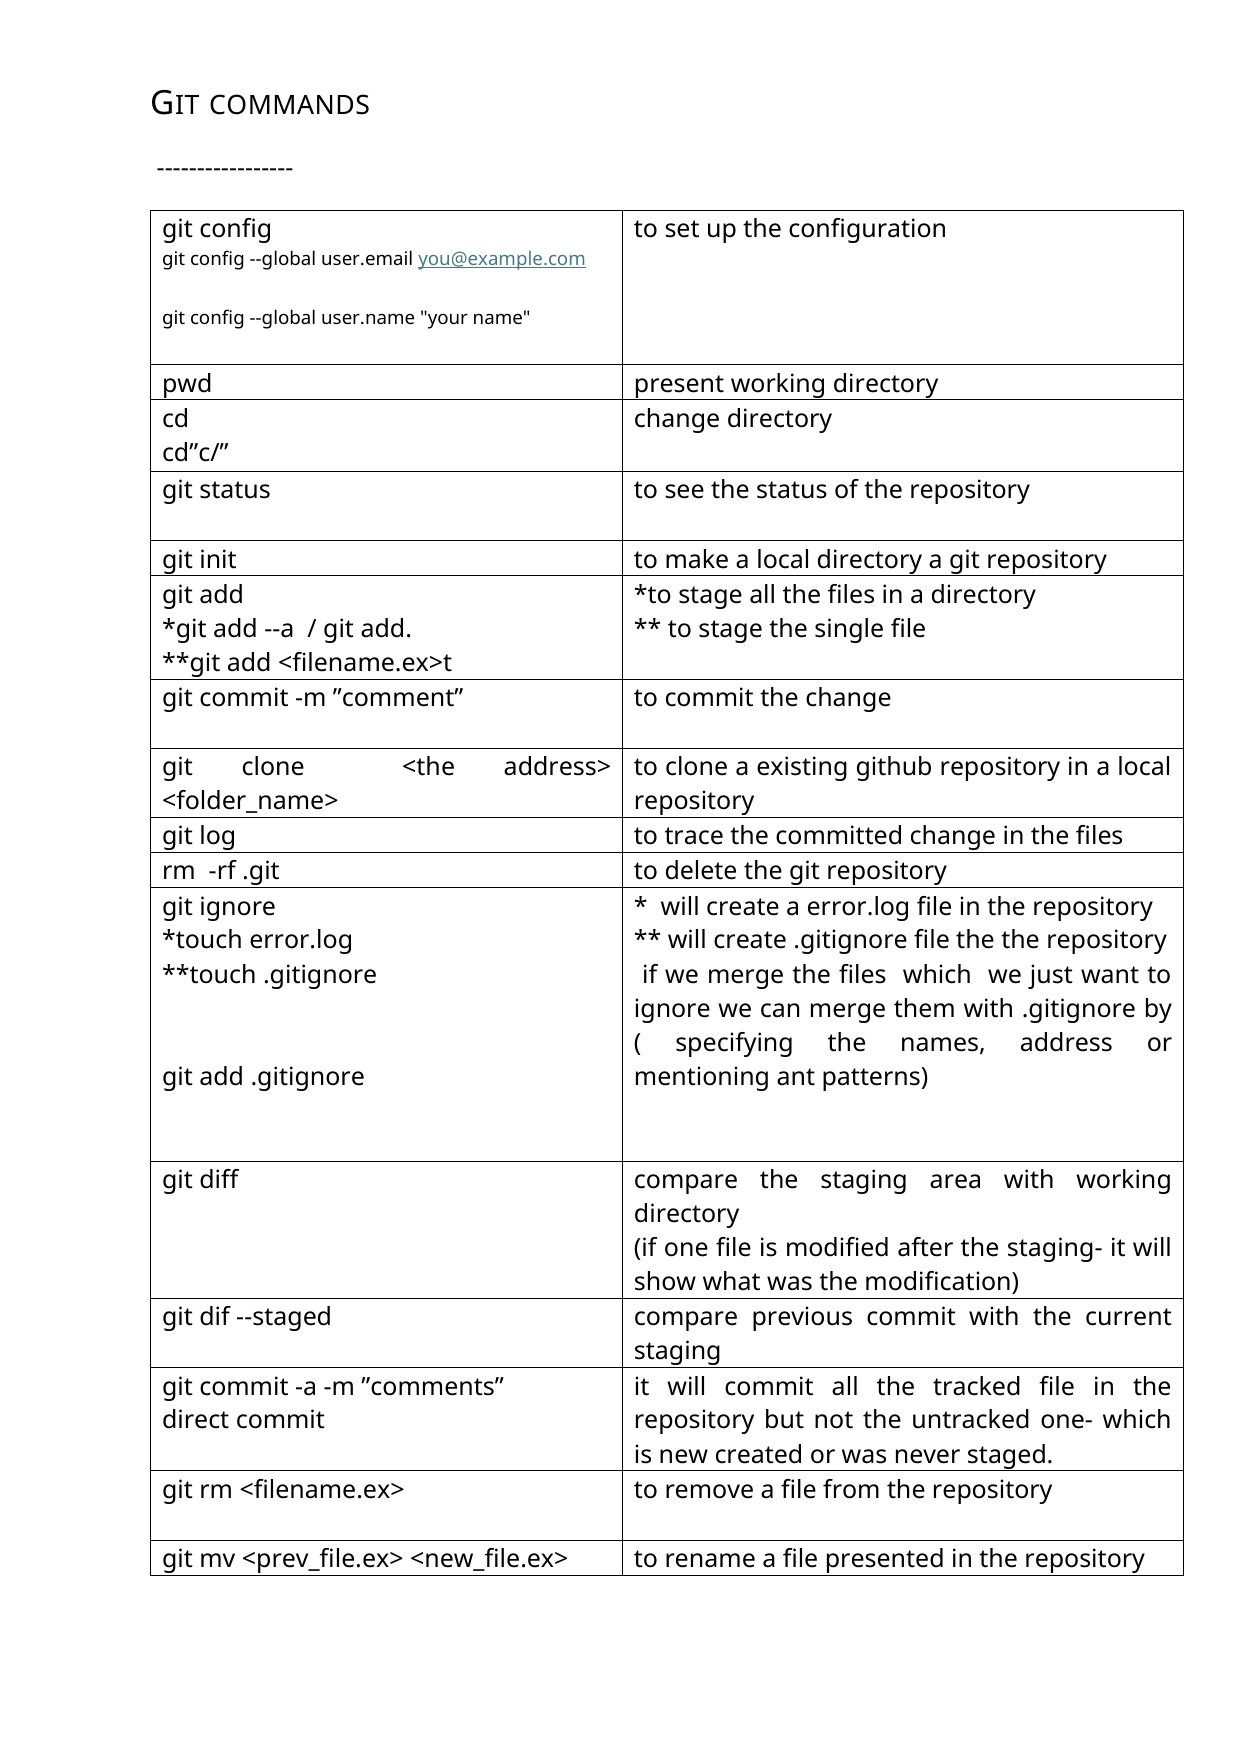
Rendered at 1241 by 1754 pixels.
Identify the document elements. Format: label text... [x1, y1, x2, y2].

table_cell to make a local directory a git repository [623, 541, 1183, 575]
table_cell cd cd”c/” [151, 400, 622, 471]
table_cell to rename a file presented in the repository [623, 1541, 1183, 1574]
table_cell pwd [151, 365, 622, 399]
table_cell git diff [151, 1162, 622, 1298]
table_header to set up the configuration [623, 211, 1183, 364]
table_header git config git config --global user.email you@example.com git config --global user.name "your name" [151, 211, 622, 364]
table_cell to delete the git repository [623, 853, 1183, 887]
table_cell compare previous commit with the current staging [623, 1299, 1183, 1367]
table_cell to see the status of the repository [623, 472, 1183, 540]
table_cell to clone a existing github repository in a local repository [623, 749, 1183, 817]
table_cell git dif --staged [151, 1299, 622, 1367]
table_cell git add *git add --a / git add. **git add <filename.ex>t [151, 576, 622, 678]
table_cell rm -rf .git [151, 853, 622, 887]
table_cell git clone <the address> <folder_name> [151, 749, 622, 817]
table_cell git init [151, 541, 622, 575]
table_cell to trace the committed change in the files [623, 818, 1183, 852]
table_cell it will commit all the tracked file in the repository but not the untracked one- which is new created or was never staged. [623, 1368, 1183, 1470]
table_cell git rm <filename.ex> [151, 1471, 622, 1539]
table_cell git log [151, 818, 622, 852]
table_cell git commit -m ”comment” [151, 680, 622, 748]
table_cell * will create a error.log file in the repository ** will create .gitignore file the the repository if we merge the files which we just want to ignore we can merge them with .gitignore by ( specifying the names, address or mentioning ant patterns) [623, 888, 1183, 1161]
table_cell change directory [623, 400, 1183, 471]
table_cell git ignore *touch error.log **touch .gitignore git add .gitignore [151, 888, 622, 1161]
table_cell compare the staging area with working directory (if one file is modified after the staging- it will show what was the modification) [623, 1162, 1183, 1298]
table_cell git commit -a -m ”comments” direct commit [151, 1368, 622, 1470]
table_cell *to stage all the files in a directory ** to stage the single file [623, 576, 1183, 678]
table_cell to commit the change [623, 680, 1183, 748]
table_cell git mv <prev_file.ex> <new_file.ex> [151, 1541, 622, 1574]
table_cell git status [151, 472, 622, 540]
table_cell to remove a file from the repository [623, 1471, 1183, 1539]
table_cell present working directory [623, 365, 1183, 399]
text ----------------- [150, 150, 1090, 184]
